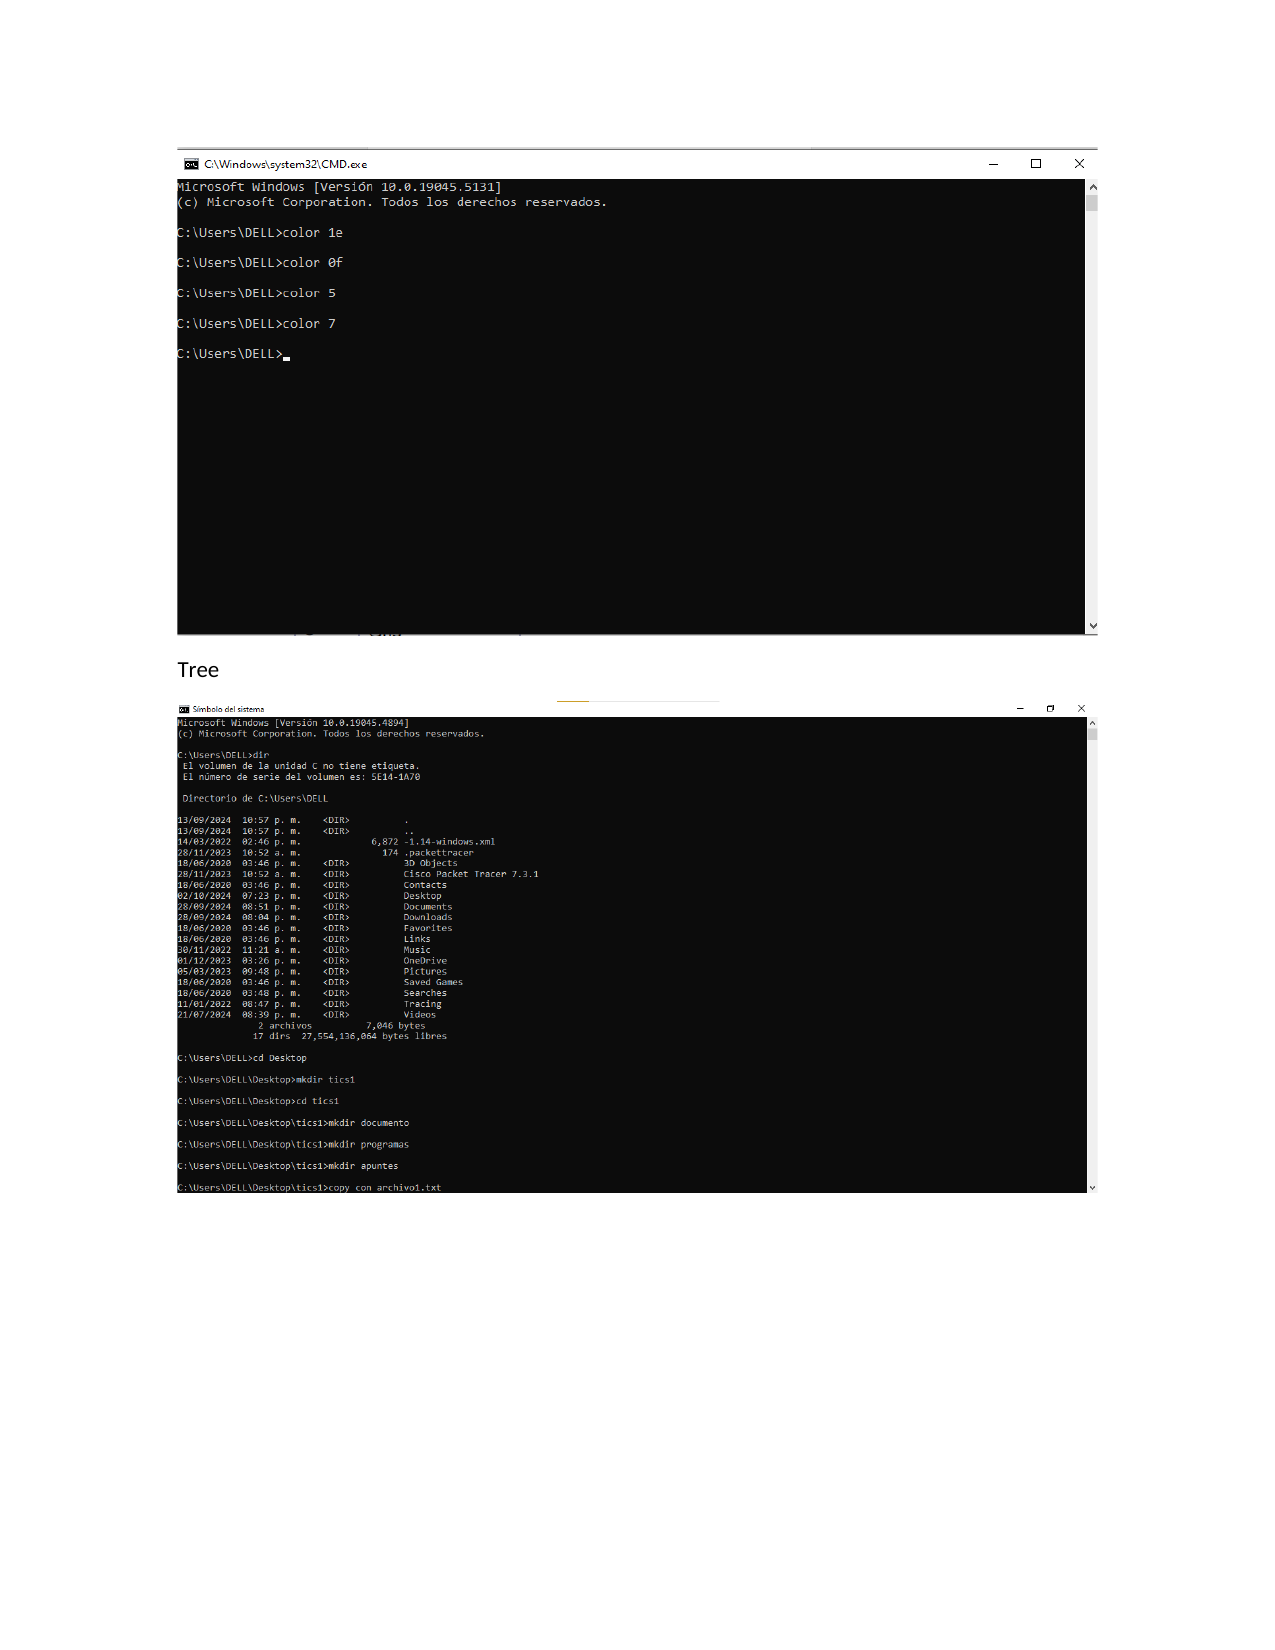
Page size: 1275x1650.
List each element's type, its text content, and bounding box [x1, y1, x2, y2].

picture [177, 701, 1098, 1193]
picture [177, 147, 1098, 636]
text Tree [177, 655, 1098, 683]
